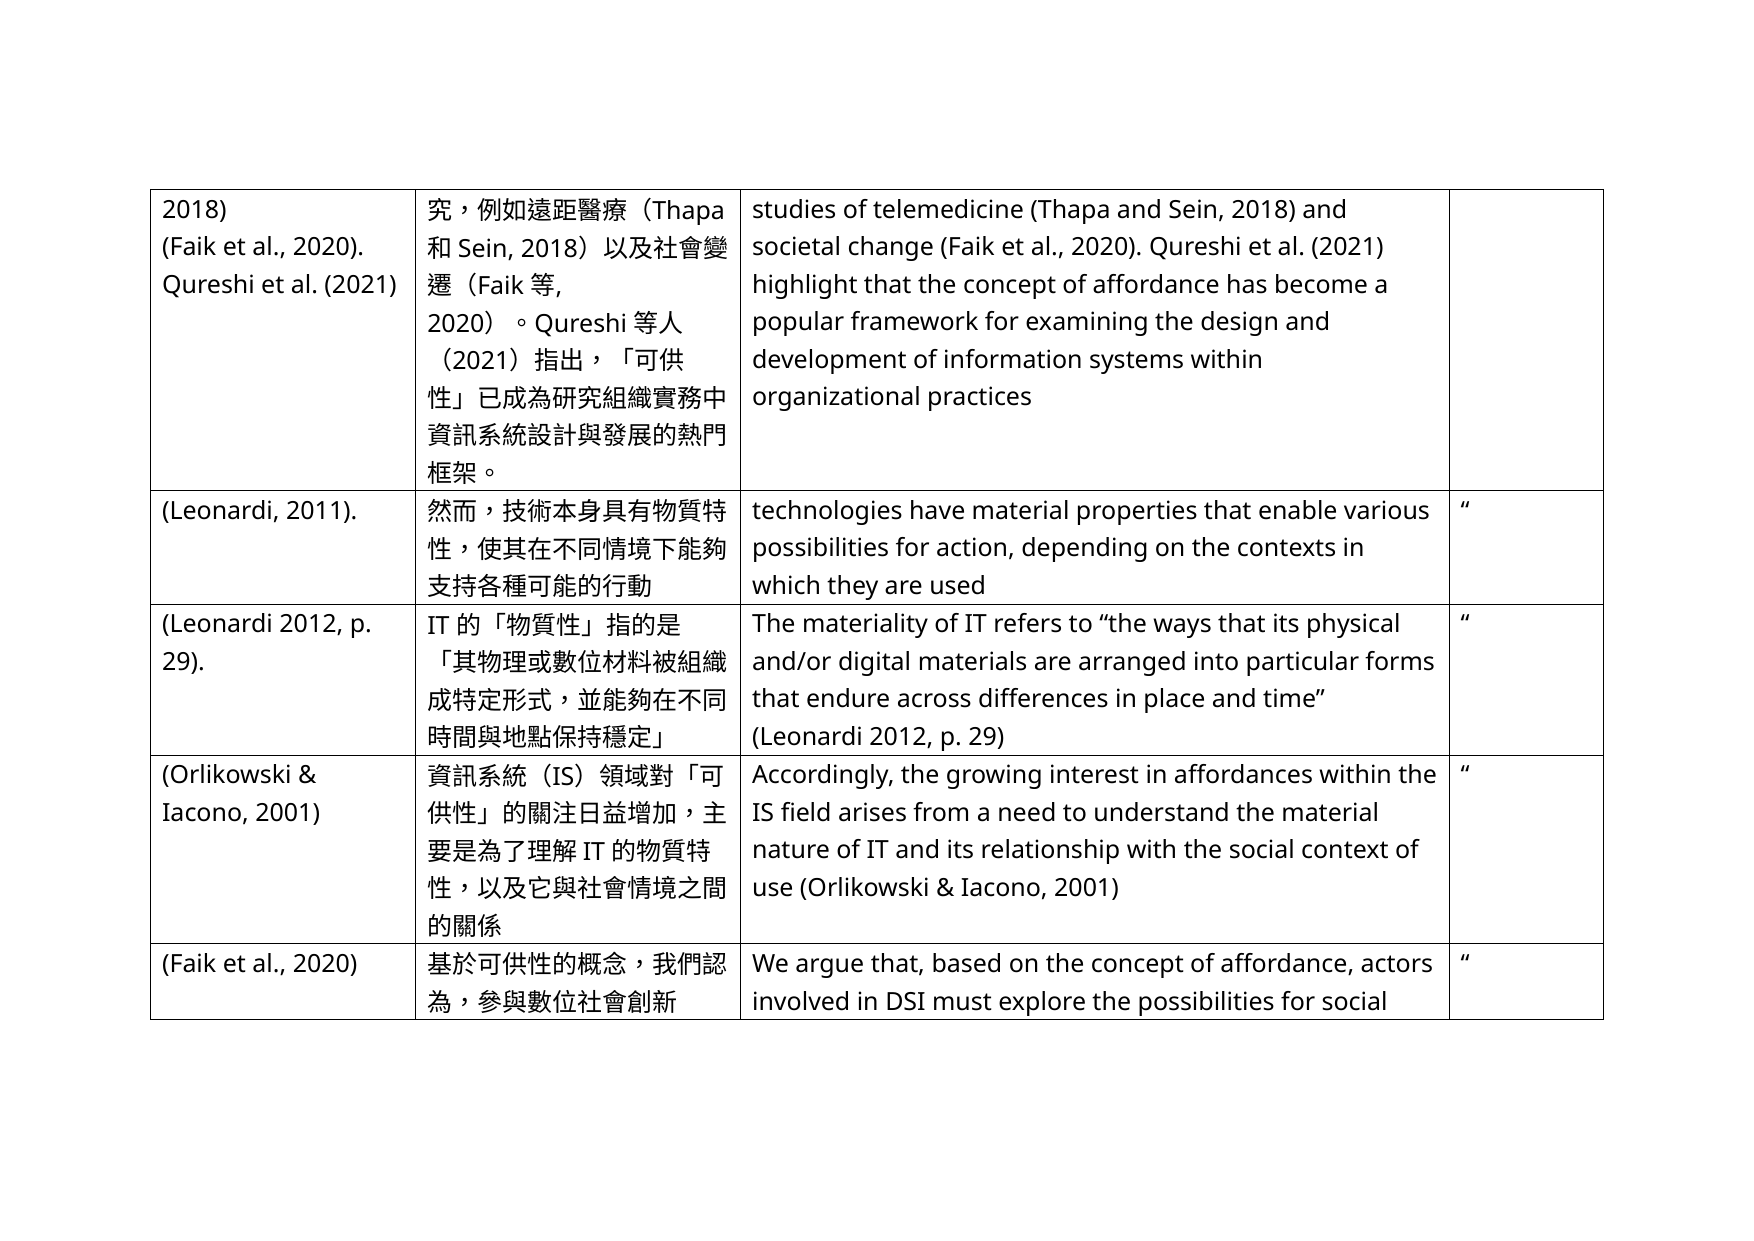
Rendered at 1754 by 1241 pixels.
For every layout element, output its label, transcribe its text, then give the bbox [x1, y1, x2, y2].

table_cell 資訊系統（IS）領域對「可供性」的關注日益增加，主要是為了理解 IT 的物質特性，以及它與社會情境之間的關係 [416, 756, 740, 943]
table_cell (Leonardi, 2011). [151, 491, 415, 603]
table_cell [741, 190, 1449, 490]
table_cell The materiality of IT refers to “the ways that its physical and/or digital materials are arranged into particular forms that endure across differences in place and time” (Leonardi 2012, p. 29) [741, 605, 1449, 754]
table_cell “ [1450, 605, 1603, 754]
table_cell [416, 944, 740, 1019]
table_cell (Faik et al., 2020) [151, 944, 415, 1019]
table_cell Accordingly, the growing interest in affordances within the IS field arises from a need to understand the material nature of IT and its relationship with the social context of use (Orlikowski & Iacono, 2001) [741, 756, 1449, 943]
table_cell “ [1450, 944, 1603, 1019]
table_cell IT 的「物質性」指的是「其物理或數位材料被組織成特定形式，並能夠在不同時間與地點保持穩定」 [416, 605, 740, 754]
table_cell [416, 190, 740, 490]
table_cell “ [1450, 756, 1603, 943]
table_cell “ [1450, 491, 1603, 603]
table_cell technologies have material properties that enable various possibilities for action, depending on the contexts in which they are used [741, 491, 1449, 603]
table_cell (Orlikowski & Iacono, 2001) [151, 756, 415, 943]
table_cell (Leonardi 2012, p. 29). [151, 605, 415, 754]
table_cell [741, 944, 1449, 1019]
table_cell 然而，技術本身具有物質特性，使其在不同情境下能夠支持各種可能的行動 [416, 491, 740, 603]
table_cell “ [1450, 190, 1603, 490]
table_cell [151, 190, 415, 490]
